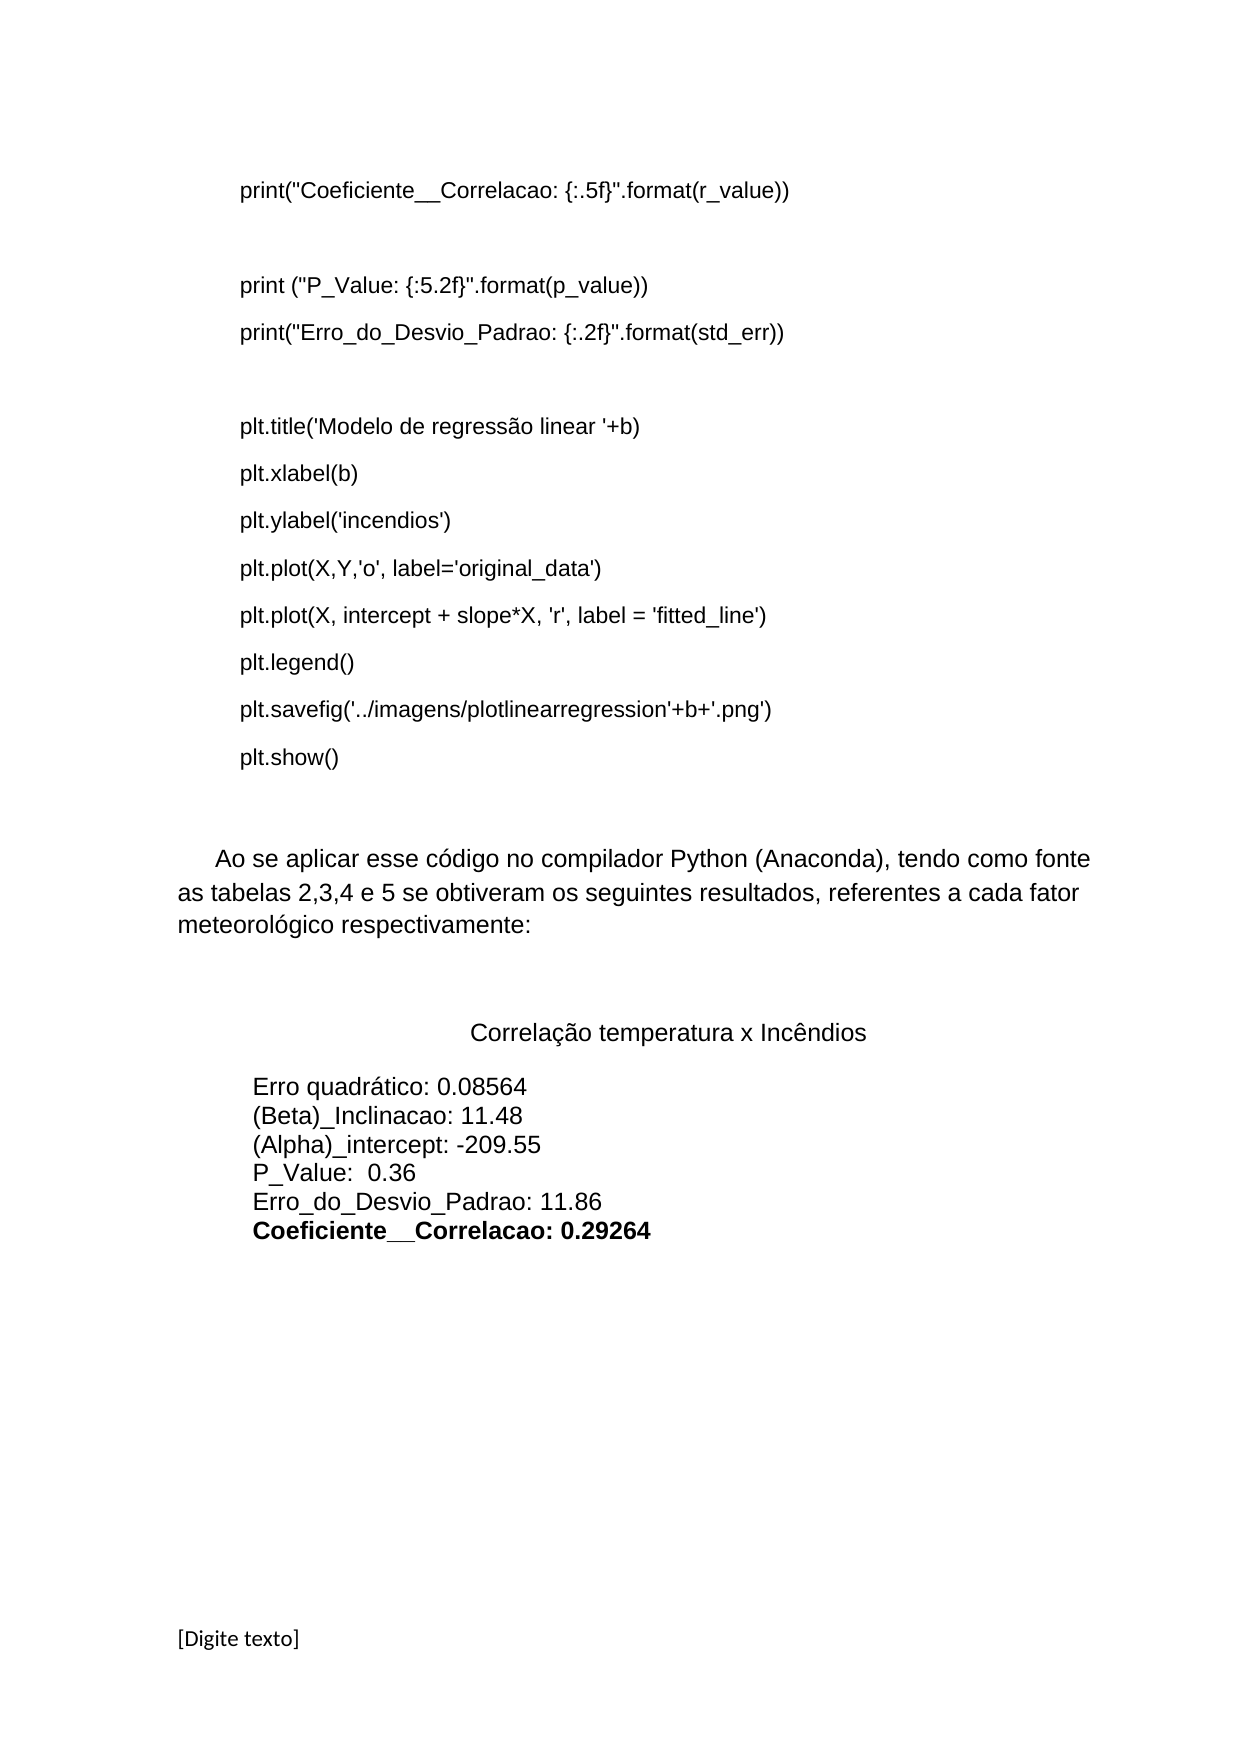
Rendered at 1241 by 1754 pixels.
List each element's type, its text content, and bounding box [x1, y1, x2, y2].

text plt.show() [177, 743, 1122, 770]
list (Beta)_Inclinacao: 11.48 [252, 1101, 1122, 1129]
text plt.plot(X, intercept + slope*X, 'r', label = 'fitted_line') [177, 602, 1122, 628]
list (Alpha)_intercept: -209.55 [252, 1129, 1122, 1158]
list Coeficiente__Correlacao: 0.29264 [252, 1216, 1122, 1244]
text print("Coeficiente__Correlacao: {:.5f}".format(r_value)) [177, 177, 1122, 203]
text plt.plot(X,Y,'o', label='original_data') [177, 555, 1122, 581]
text Ao se aplicar esse código no compilador Python (Anaconda), tendo como fonte as tabelas 2,3,4 e 5 se obtiveram os seguintes resultados, referentes a cada fator meteorológico respectivamente: [177, 844, 1122, 939]
text print("Erro_do_Desvio_Padrao: {:.2f}".format(std_err)) [177, 319, 1122, 345]
text plt.xlabel(b) [177, 460, 1122, 487]
text plt.savefig('../imagens/plotlinearregression'+b+'.png') [177, 696, 1122, 723]
text plt.legend() [177, 649, 1122, 675]
text plt.title('Modelo de regressão linear '+b) [177, 413, 1122, 439]
text print ("P_Value: {:5.2f}".format(p_value)) [177, 272, 1122, 298]
list Erro quadrático: 0.08564 [252, 1072, 1122, 1101]
text Correlação temperatura x Incêndios [177, 1018, 1122, 1047]
list Erro_do_Desvio_Padrao: 11.86 [252, 1187, 1122, 1216]
list P_Value: 0.36 [252, 1158, 1122, 1187]
text plt.ylabel('incendios') [177, 507, 1122, 534]
